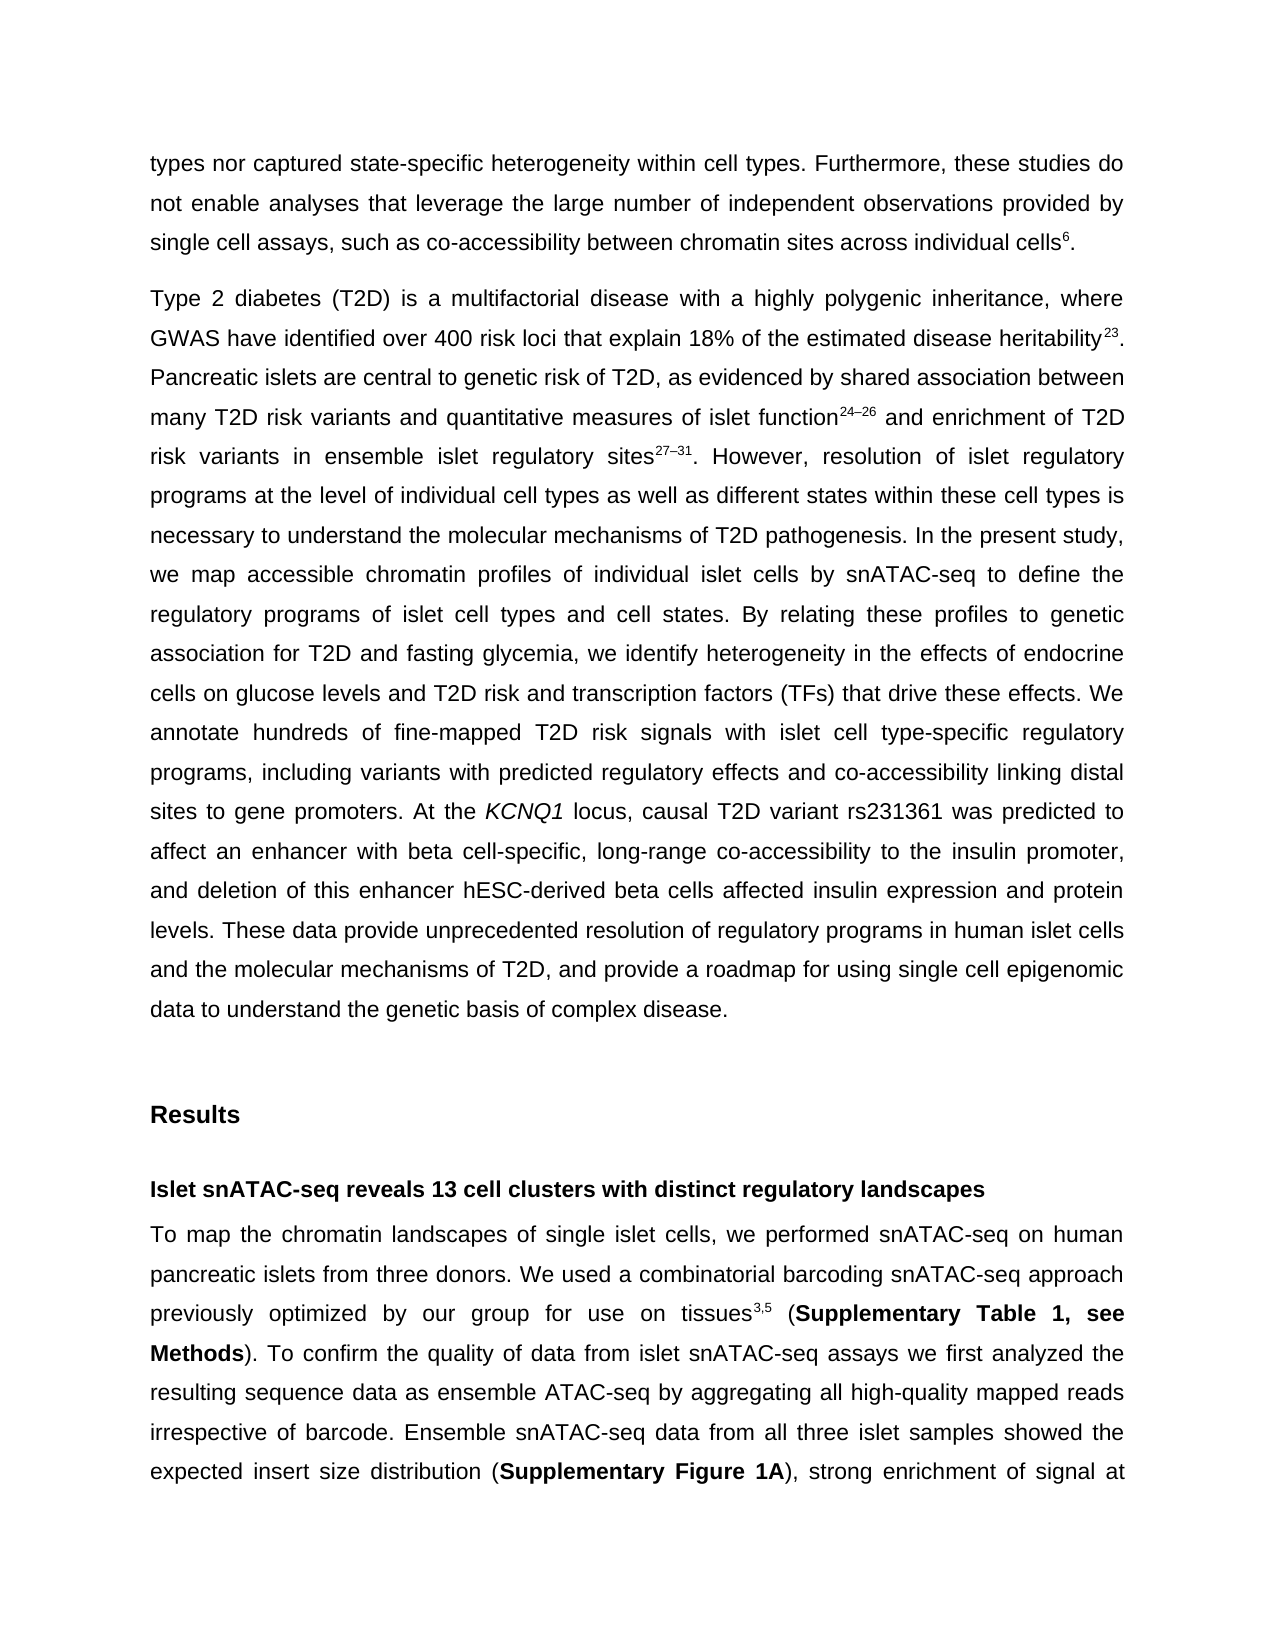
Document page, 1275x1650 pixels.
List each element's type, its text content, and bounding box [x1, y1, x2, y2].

text Islet snATAC-seq reveals 13 cell clusters with distinct regulatory landscapes [150, 1176, 1125, 1202]
text Type 2 diabetes (T2D) is a multifactorial disease with a highly polygenic inheritance, where GWAS have identified over 400 risk loci that explain 18% of the estimated disease heritability23. Pancreatic islets are central to genetic risk of T2D, as evidenced by shared association between many T2D risk variants and quantitative measures of islet function24–26 and enrichment of T2D risk variants in ensemble islet regulatory sites27–31. However, resolution of islet regulatory programs at the level of individual cell types as well as different states within these cell types is necessary to understand the molecular mechanisms of T2D pathogenesis. In the present study, we map accessible chromatin profiles of individual islet cells by snATAC-seq to define the regulatory programs of islet cell types and cell states. By relating these profiles to genetic association for T2D and fasting glycemia, we identify heterogeneity in the effects of endocrine cells on glucose levels and T2D risk and transcription factors (TFs) that drive these effects. We annotate hundreds of fine-mapped T2D risk signals with islet cell type-specific regulatory programs, including variants with predicted regulatory effects and co-accessibility linking distal sites to gene promoters. At the KCNQ1 locus, causal T2D variant rs231361 was predicted to affect an enhancer with beta cell-specific, long-range co-accessibility to the insulin promoter, and deletion of this enhancer hESC-derived beta cells affected insulin expression and protein levels. These data provide unprecedented resolution of regulatory programs in human islet cells and the molecular mechanisms of T2D, and provide a roadmap for using single cell epigenomic data to understand the genetic basis of complex disease. [150, 285, 1125, 1022]
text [150, 1221, 1125, 1484]
subtitle Results [150, 1099, 1125, 1128]
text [150, 150, 1125, 255]
